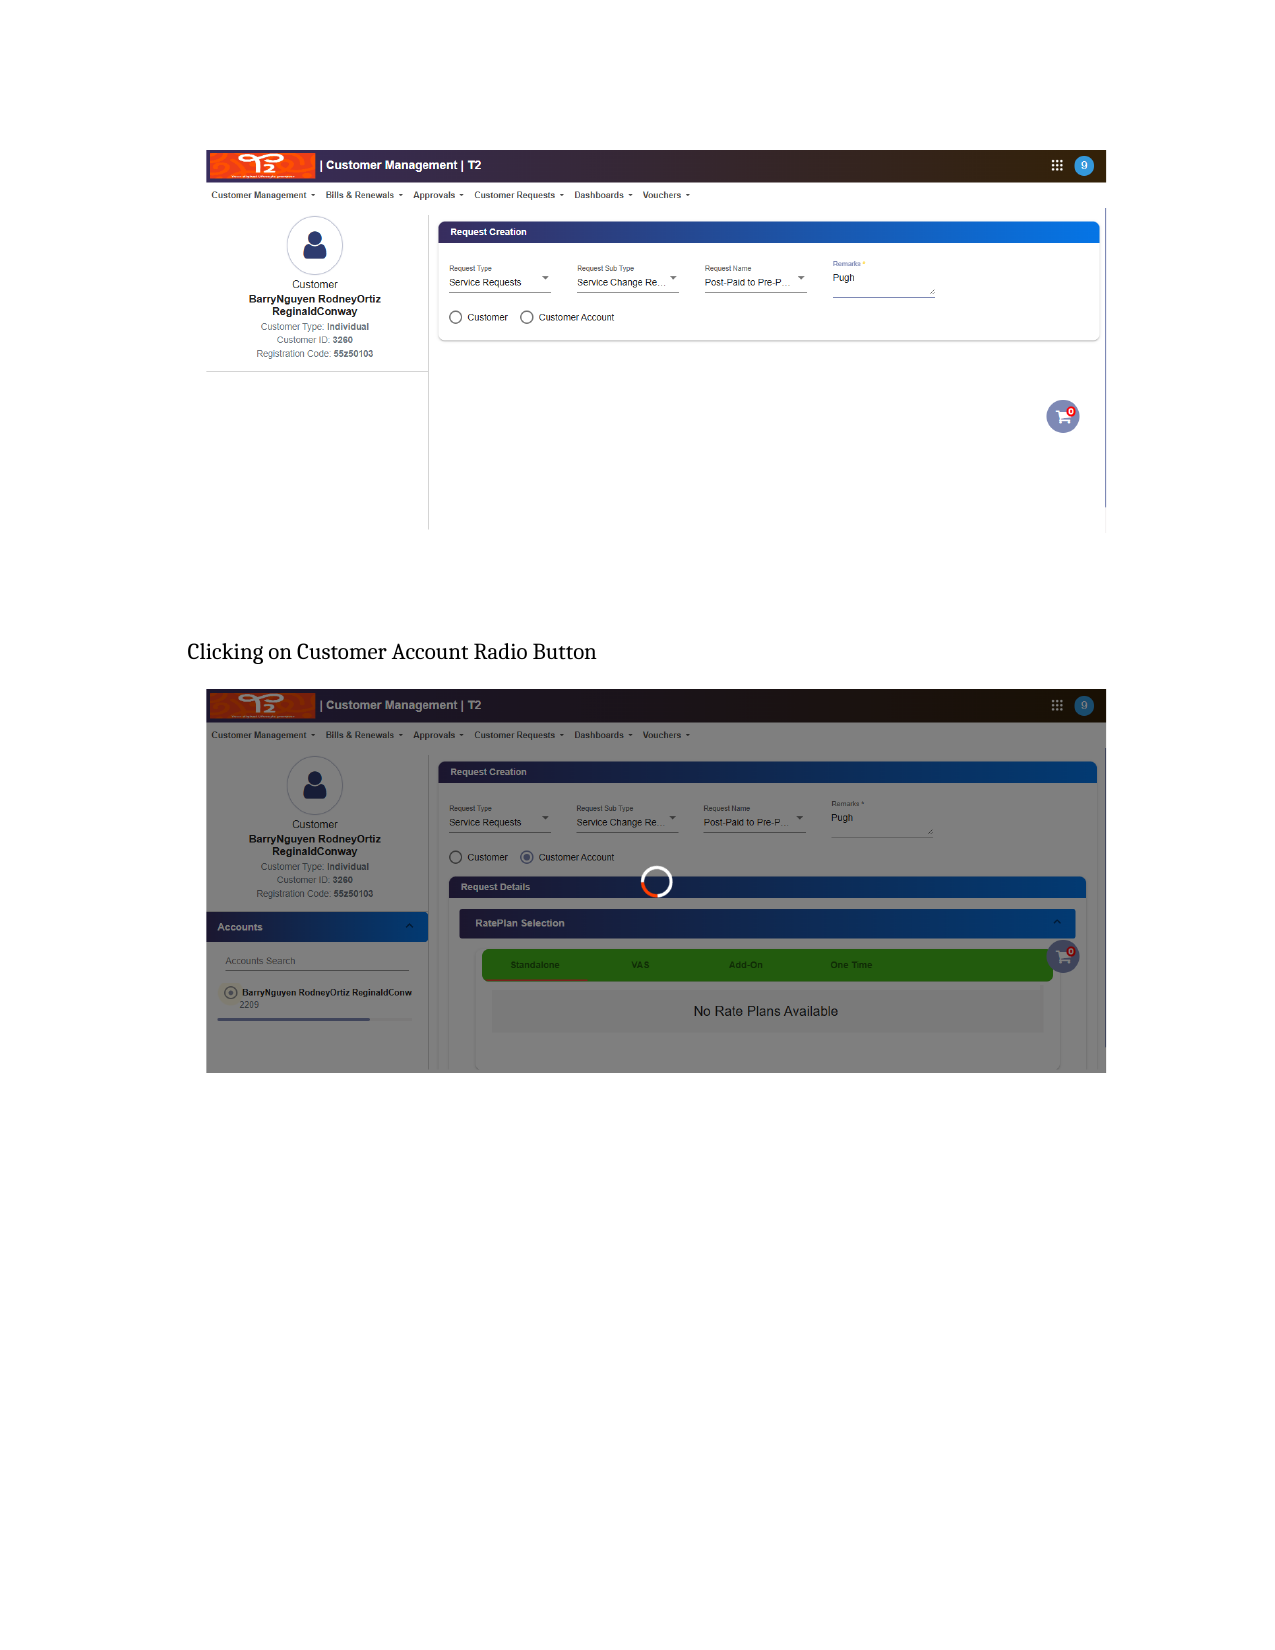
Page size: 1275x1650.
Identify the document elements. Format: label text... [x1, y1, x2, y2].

picture [206, 689, 1107, 1073]
text Clicking on Customer Account Radio Button [187, 639, 1087, 665]
picture [206, 150, 1107, 533]
